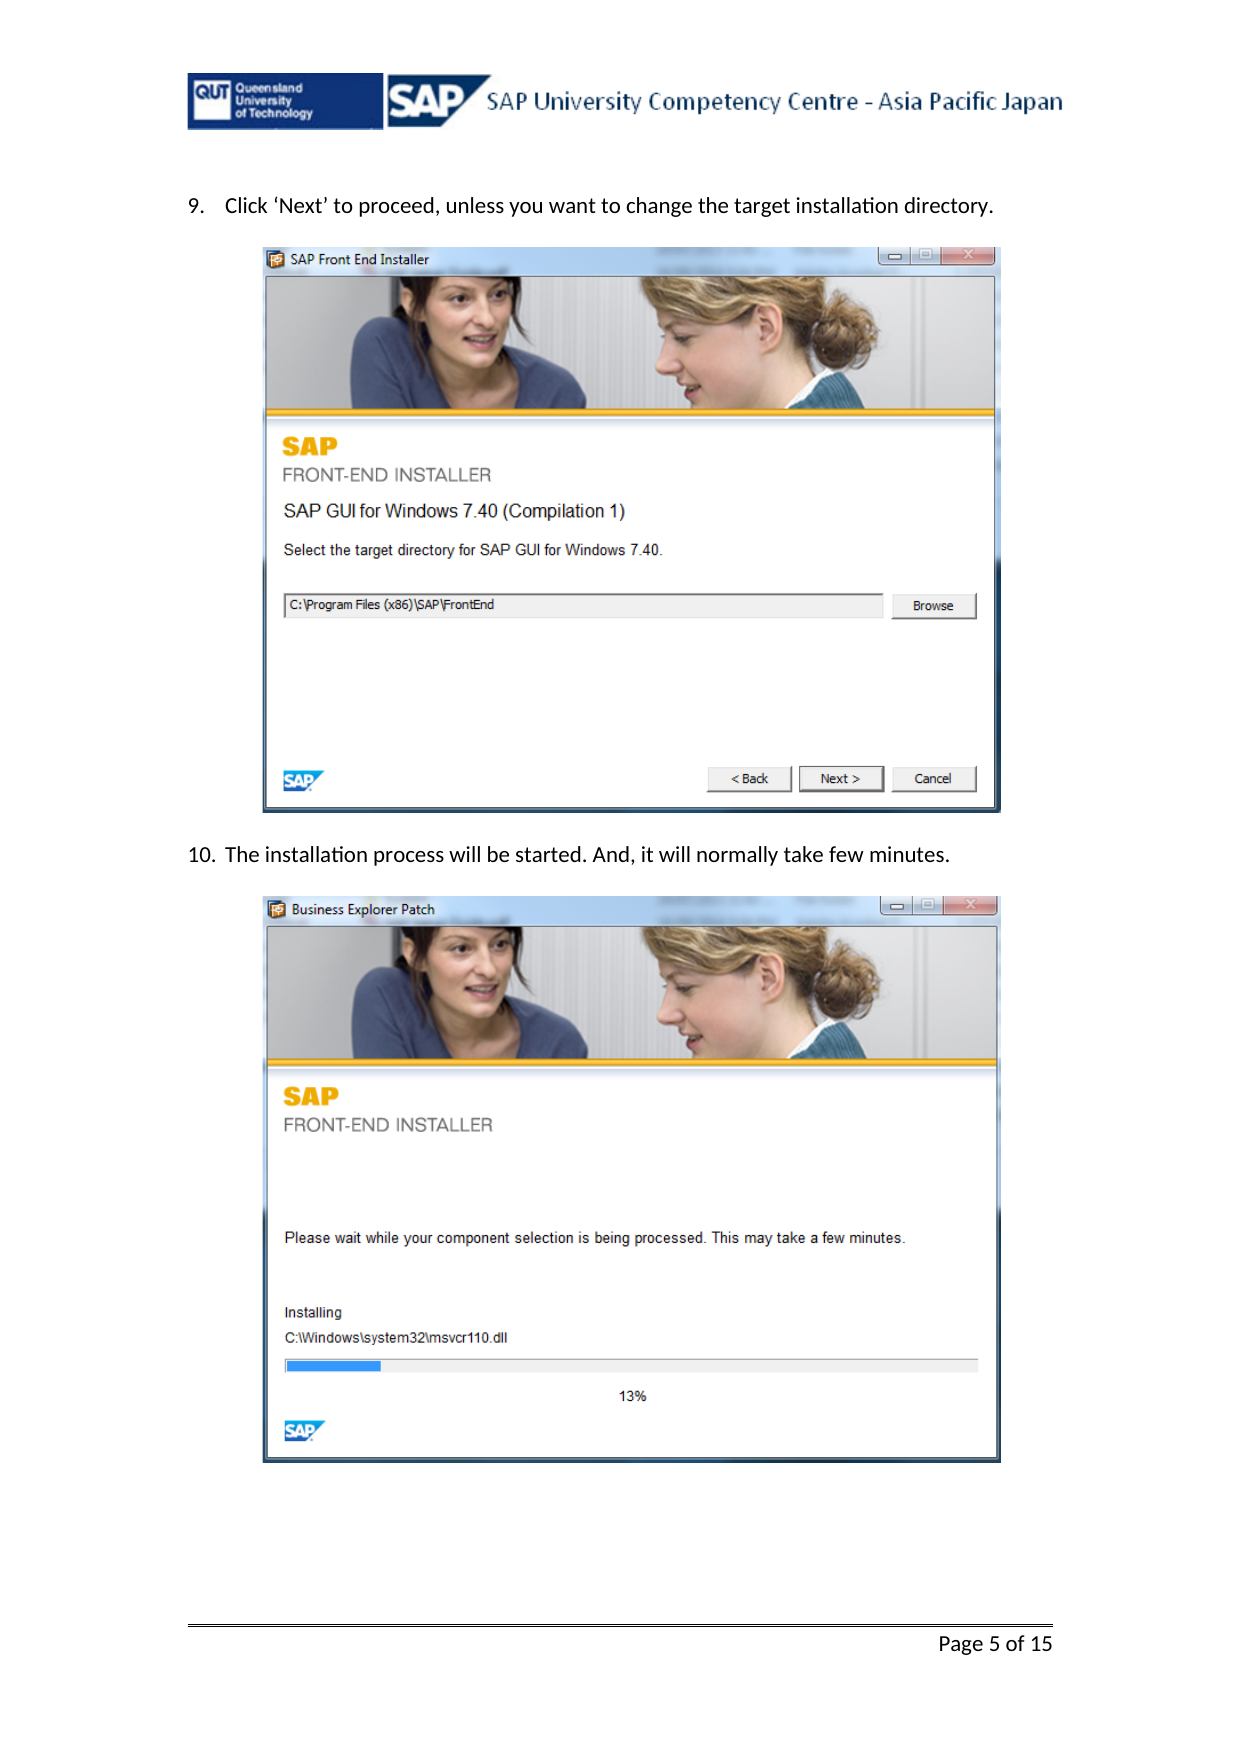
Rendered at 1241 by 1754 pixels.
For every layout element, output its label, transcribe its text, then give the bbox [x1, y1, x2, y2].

picture [262, 247, 1001, 813]
picture [187, 73, 1075, 130]
list The installation process will be started. And, it will normally take few minutes. [187, 841, 1053, 869]
picture [262, 896, 1001, 1463]
list Click ‘Next’ to proceed, unless you want to change the target installation directory. [187, 191, 1053, 219]
